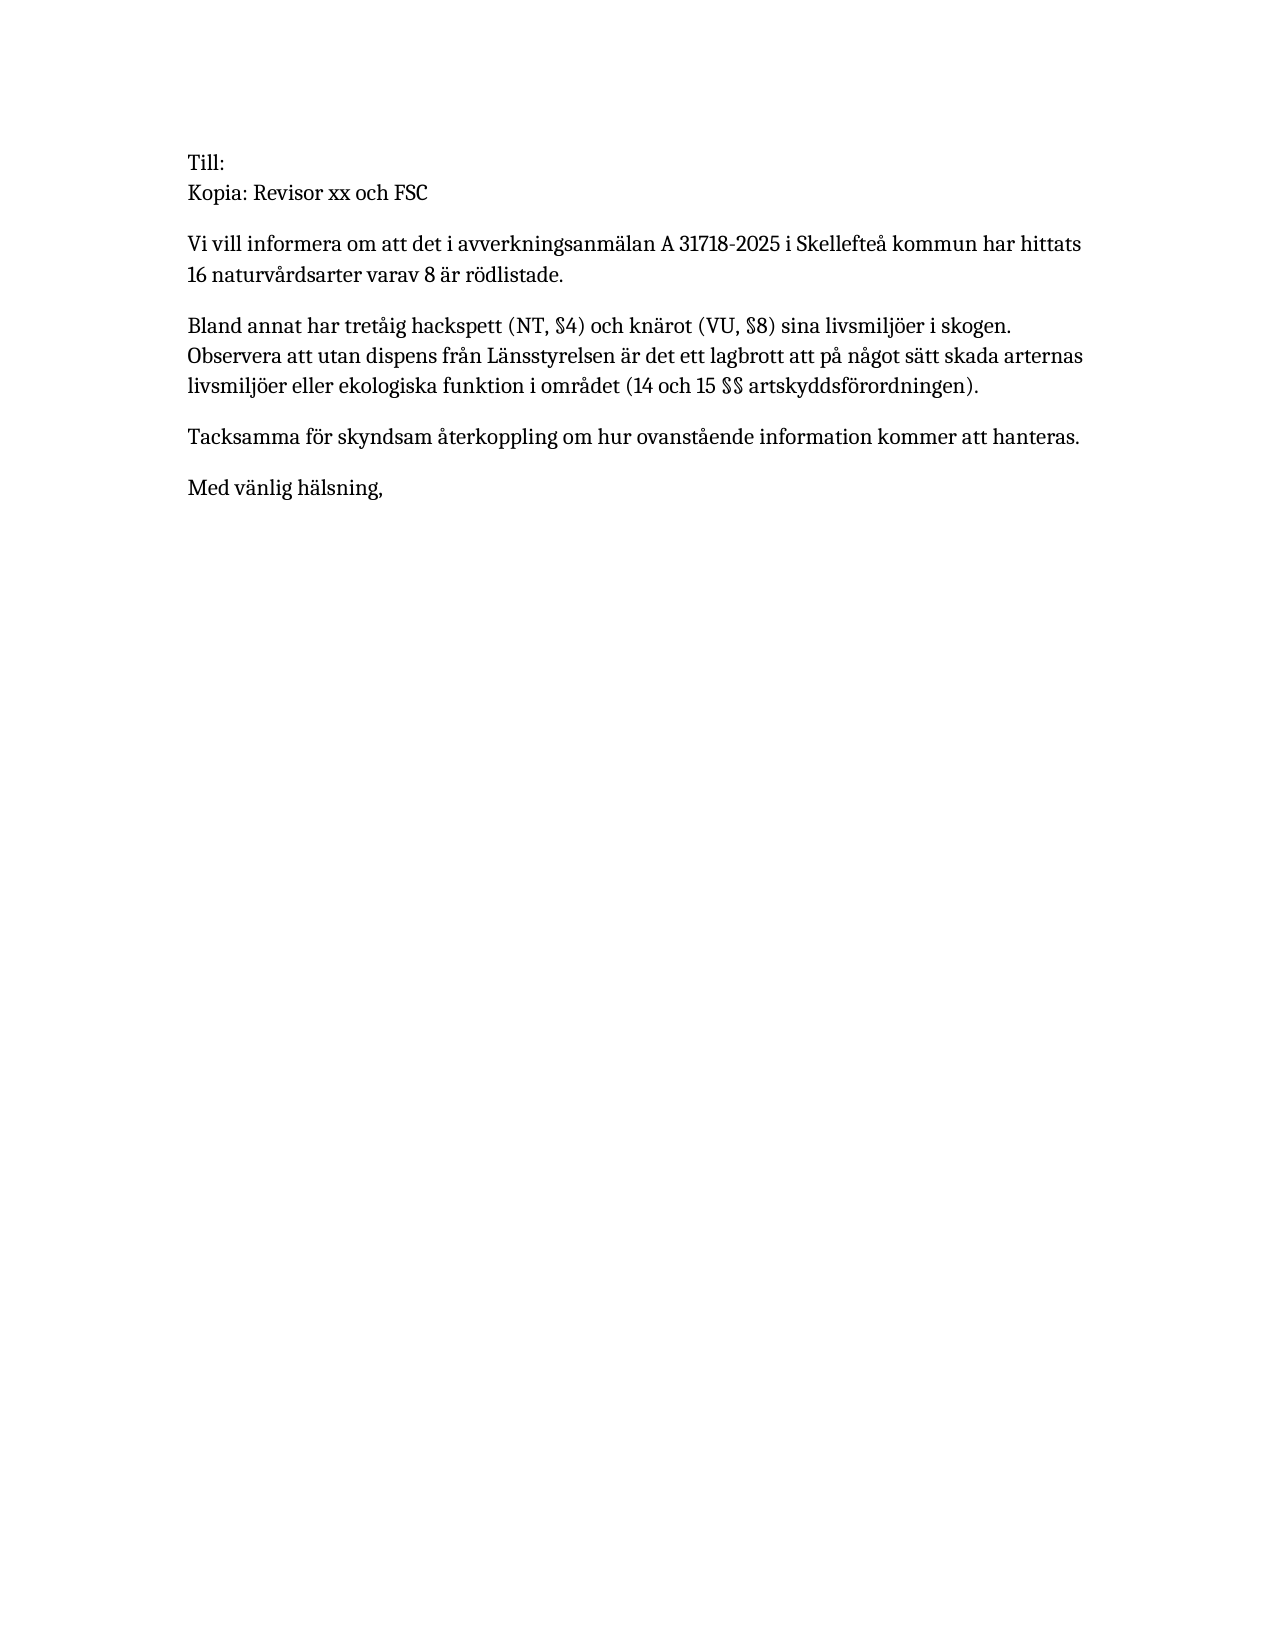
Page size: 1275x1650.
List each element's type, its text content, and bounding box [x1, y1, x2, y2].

text Till: Kopia: Revisor xx och FSC [187, 150, 1087, 207]
text Bland annat har tretåig hackspett (NT, §4) och knärot (VU, §8) sina livsmiljöer i skogen. Observera att utan dispens från Länsstyrelsen är det ett lagbrott att på något sätt skada arternas livsmiljöer eller ekologiska funktion i området (14 och 15 §§ artskyddsförordningen). [187, 312, 1087, 399]
text Vi vill informera om att det i avverkningsanmälan A 31718-2025 i Skellefteå kommun har hittats 16 naturvårdsarter varav 8 är rödlistade. [187, 231, 1087, 288]
text Med vänlig hälsning, [187, 475, 1087, 532]
text Tacksamma för skyndsam återkoppling om hur ovanstående information kommer att hanteras. [187, 424, 1087, 450]
